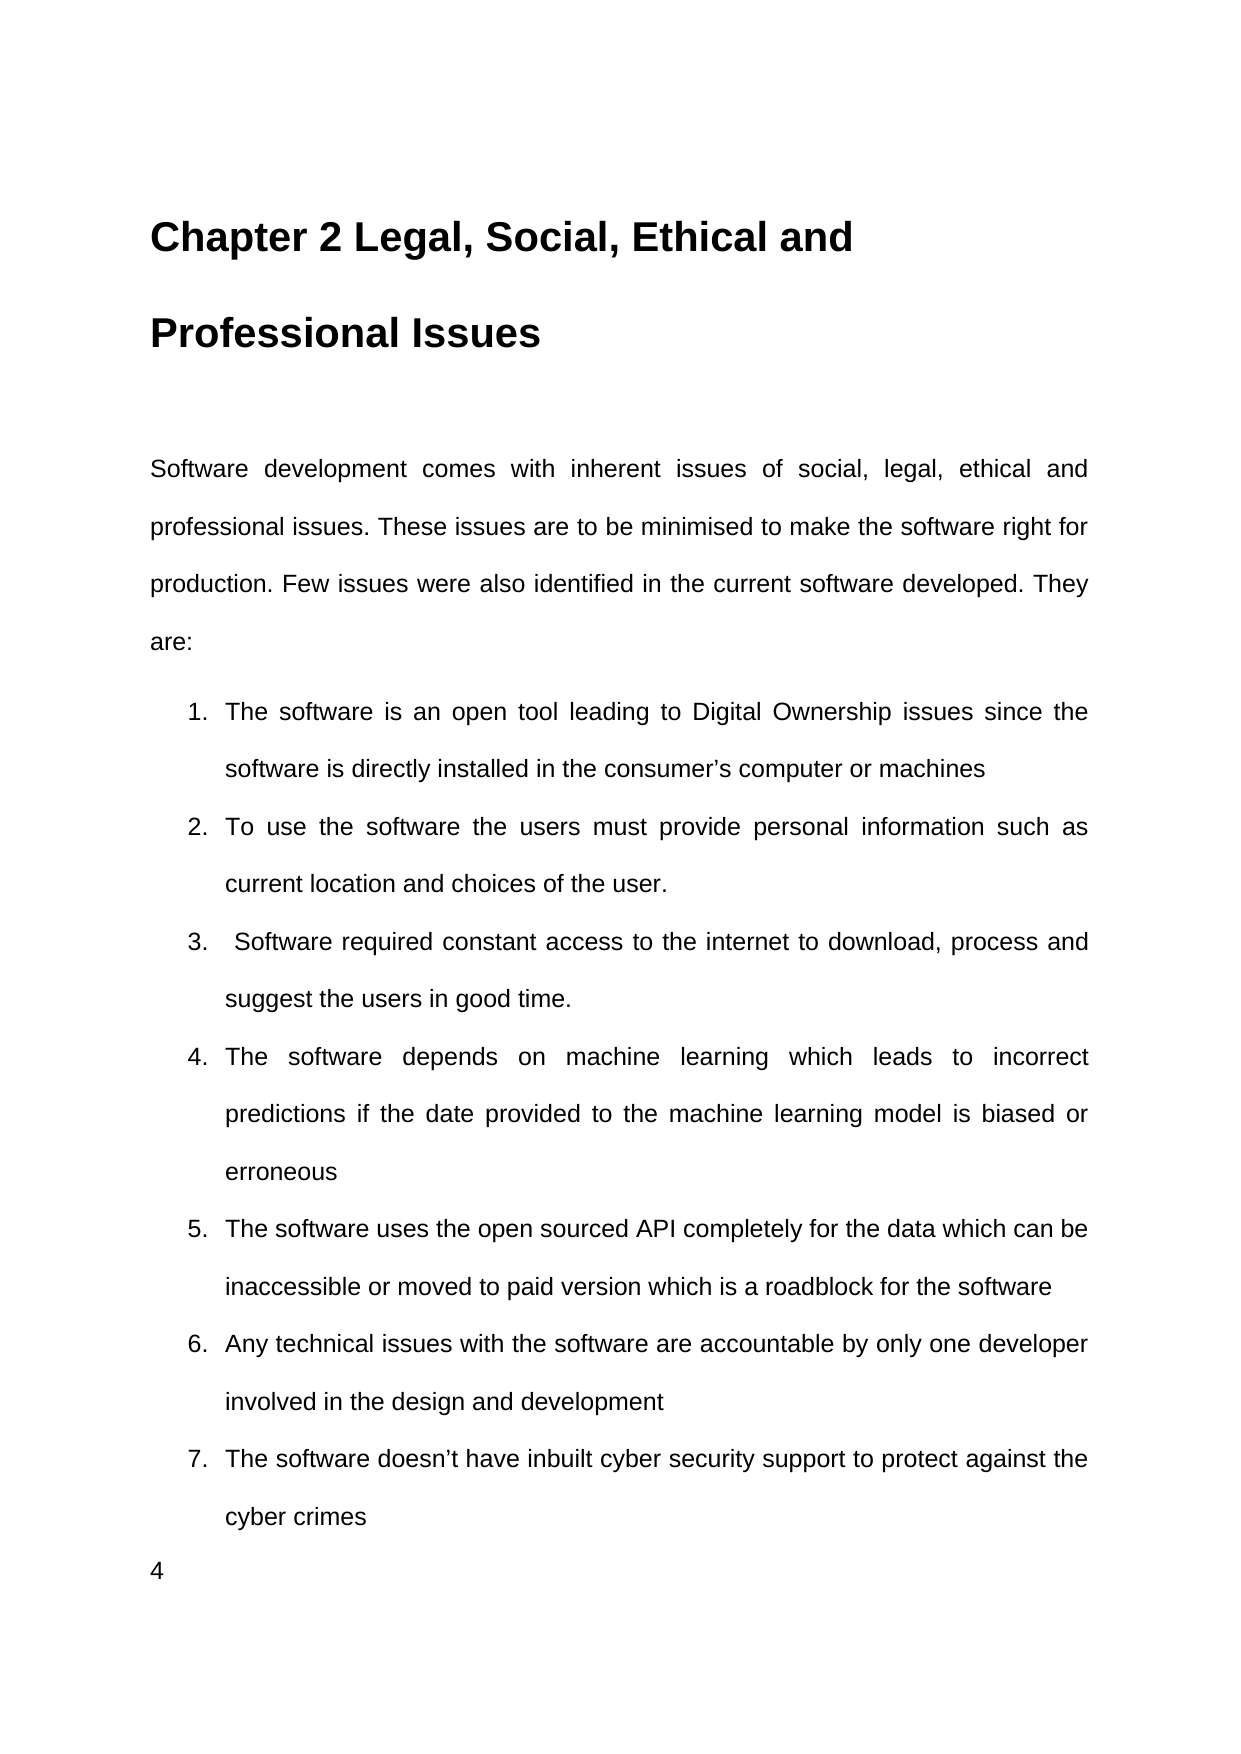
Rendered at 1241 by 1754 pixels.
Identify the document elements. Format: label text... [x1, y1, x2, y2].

list The software uses the open sourced API completely for the data which can be inaccessible or moved to paid version which is a roadblock for the software [187, 1214, 1090, 1300]
subtitle Legal, Social, Ethical and Professional Issues [150, 212, 1090, 356]
list The software depends on machine learning which leads to incorrect predictions if the date provided to the machine learning model is biased or erroneous [187, 1042, 1090, 1185]
list Software required constant access to the internet to download, process and suggest the users in good time. [187, 927, 1090, 1013]
text Software development comes with inherent issues of social, legal, ethical and professional issues. These issues are to be minimised to make the software right for production. Few issues were also identified in the current software developed. They are: [150, 454, 1090, 655]
list Any technical issues with the software are accountable by only one developer involved in the design and development [187, 1329, 1090, 1415]
list The software doesn’t have inbuilt cyber security support to protect against the cyber crimes [187, 1444, 1090, 1530]
list The software is an open tool leading to Digital Ownership issues since the software is directly installed in the consumer’s computer or machines [187, 697, 1090, 783]
list To use the software the users must provide personal information such as current location and choices of the user. [187, 812, 1090, 898]
